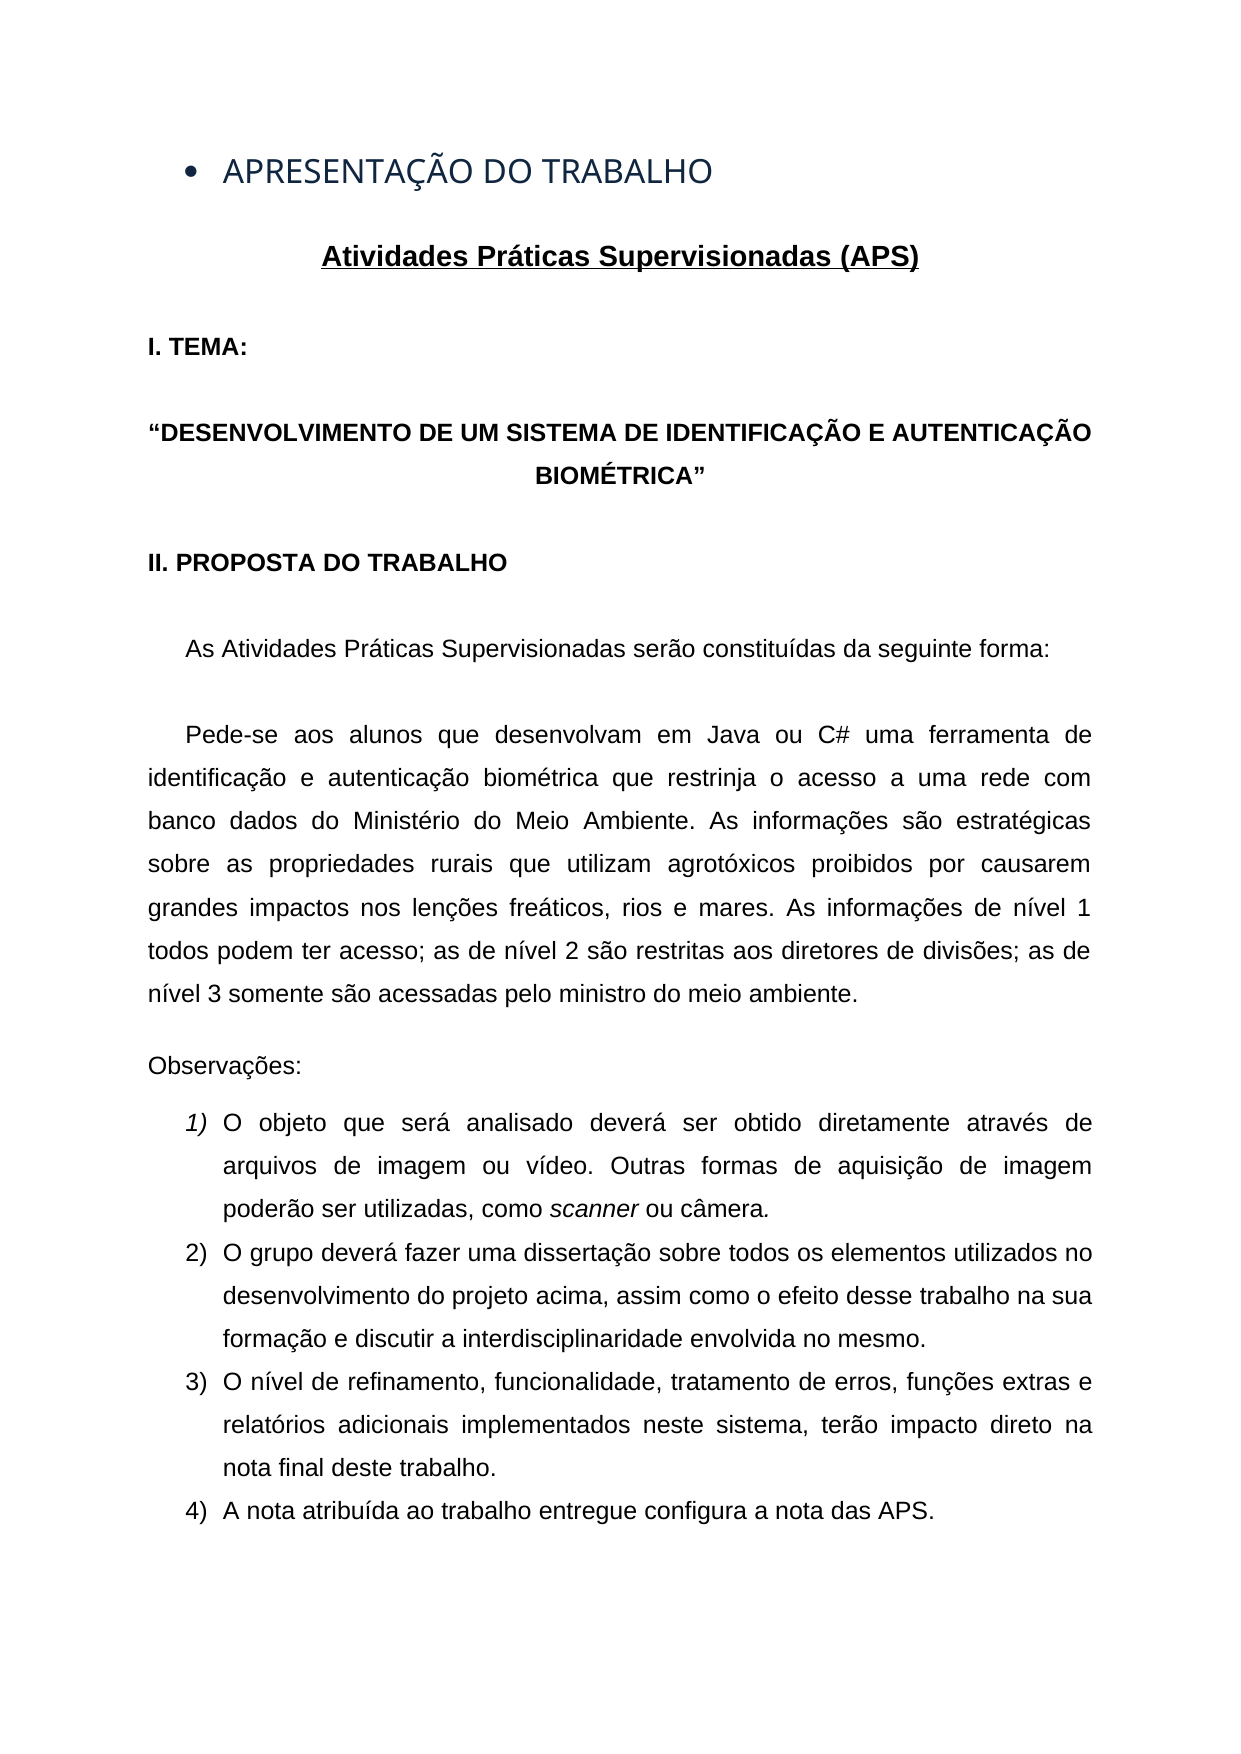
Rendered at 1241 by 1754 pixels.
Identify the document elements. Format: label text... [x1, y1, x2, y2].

list O nível de refinamento, funcionalidade, tratamento de erros, funções extras e relatórios adicionais implementados neste sistema, terão impacto direto na nota final deste trabalho. [185, 1367, 1092, 1482]
list APRESENTAÇÃO DO TRABALHO [185, 148, 1092, 193]
text I. TEMA: [148, 332, 1092, 361]
list Observações: [148, 1051, 1092, 1079]
text Pede-se aos alunos que desenvolvam em Java ou C# uma ferramenta de identificação e autenticação biométrica que restrinja o acesso a uma rede com banco dados do Ministério do Meio Ambiente. As informações são estratégicas sobre as propriedades rurais que utilizam agrotóxicos proibidos por causarem grandes impactos nos lenções freáticos, rios e mares. As informações de nível 1 todos podem ter acesso; as de nível 2 são restritas aos diretores de divisões; as de nível 3 somente são acessadas pelo ministro do meio ambiente. [148, 720, 1092, 1008]
text As Atividades Práticas Supervisionadas serão constituídas da seguinte forma: [148, 634, 1092, 663]
list A nota atribuída ao trabalho entregue configura a nota das APS. [185, 1496, 1092, 1525]
text “DESENVOLVIMENTO DE UM SISTEMA DE IDENTIFICAÇÃO E AUTENTICAÇÃO BIOMÉTRICA” [148, 418, 1092, 490]
text II. PROPOSTA DO TRABALHO [148, 548, 1092, 576]
list O objeto que será analisado deverá ser obtido diretamente através de arquivos de imagem ou vídeo. Outras formas de aquisição de imagem poderão ser utilizadas, como scanner ou câmera. [185, 1108, 1092, 1223]
list O grupo deverá fazer uma dissertação sobre todos os elementos utilizados no desenvolvimento do projeto acima, assim como o efeito desse trabalho na sua formação e discutir a interdisciplinaridade envolvida no mesmo. [185, 1238, 1092, 1353]
text Atividades Práticas Supervisionadas (APS) [148, 238, 1092, 272]
